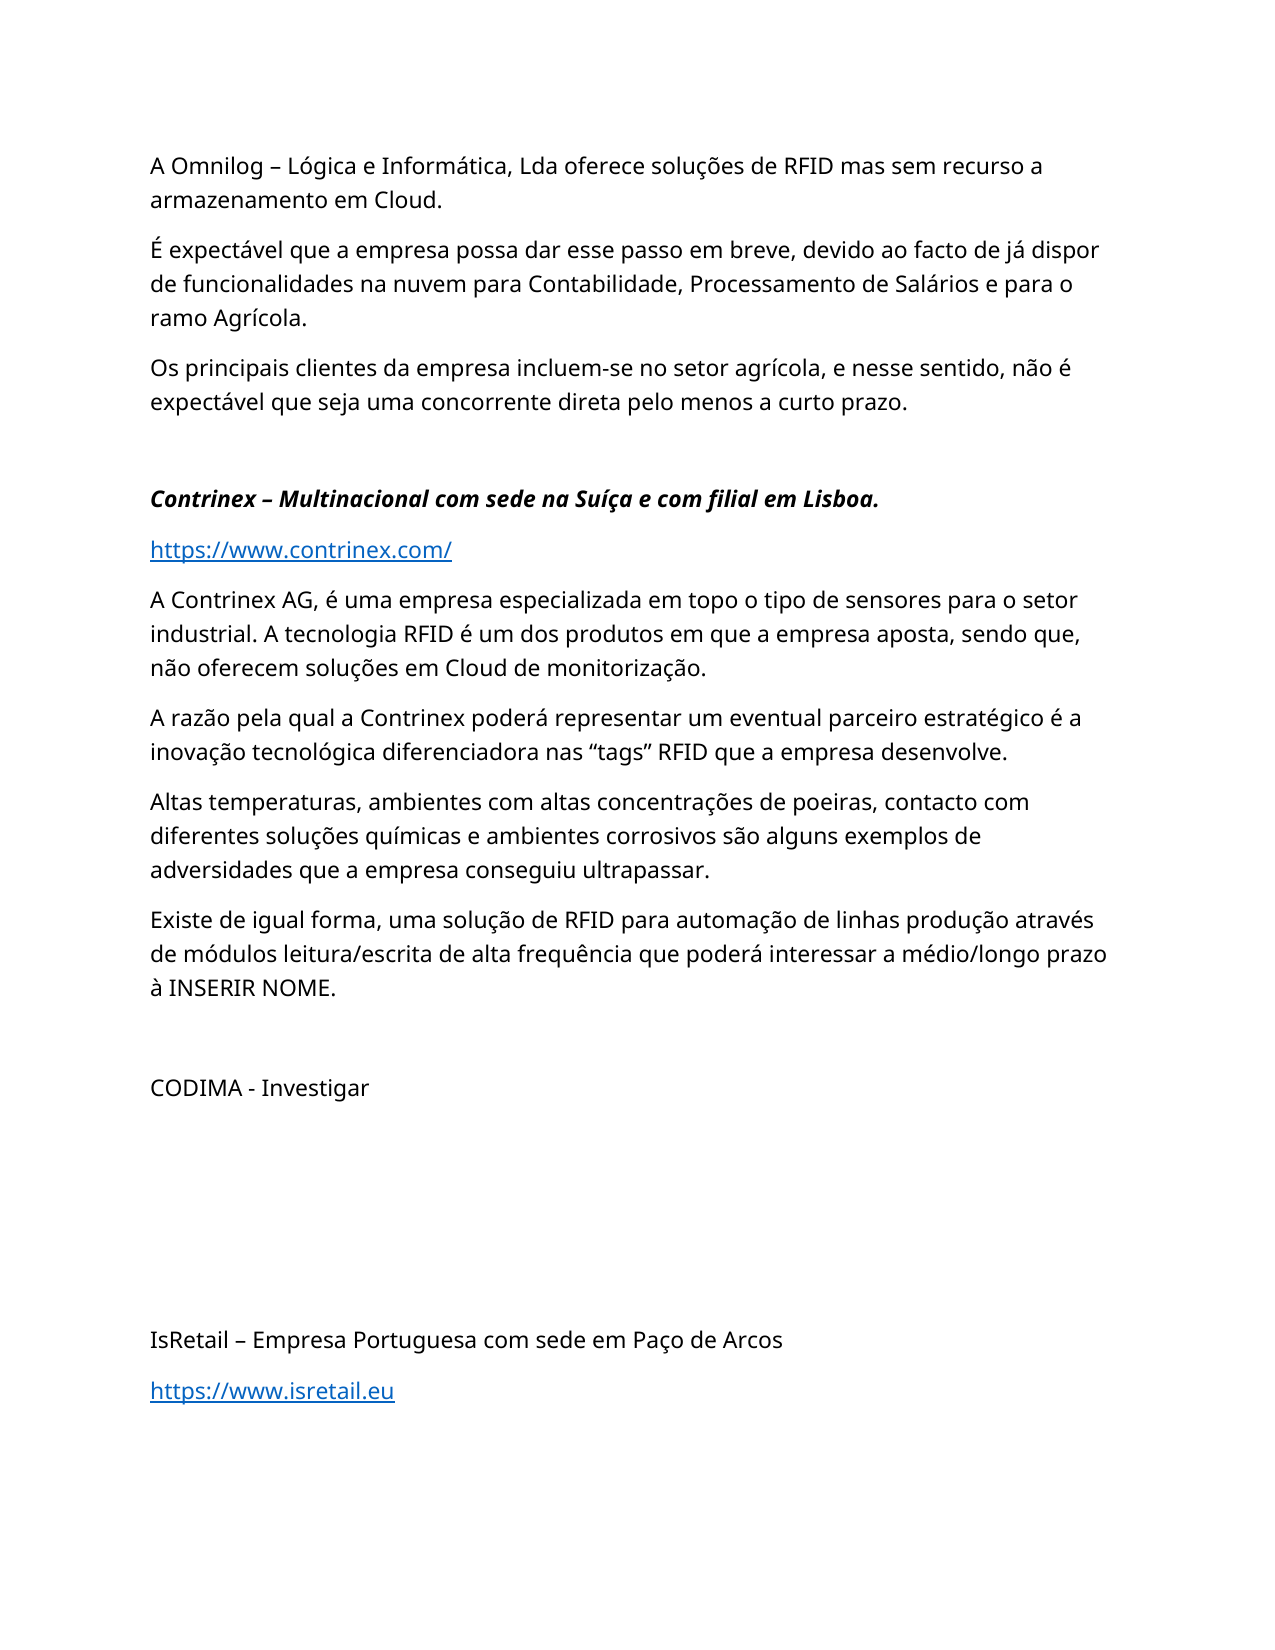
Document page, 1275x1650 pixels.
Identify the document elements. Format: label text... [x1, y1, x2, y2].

text É expectável que a empresa possa dar esse passo em breve, devido ao facto de já dispor de funcionalidades na nuvem para Contabilidade, Processamento de Salários e para o ramo Agrícola. [150, 234, 1125, 333]
text IsRetail – Empresa Portuguesa com sede em Paço de Arcos [150, 1324, 1125, 1356]
text Existe de igual forma, uma solução de RFID para automação de linhas produção através de módulos leitura/escrita de alta frequência que poderá interessar a médio/longo prazo à INSERIR NOME. [150, 904, 1125, 1003]
text A Contrinex AG, é uma empresa especializada em topo o tipo de sensores para o setor industrial. A tecnologia RFID é um dos produtos em que a empresa aposta, sendo que, não oferecem soluções em Cloud de monitorização. [150, 584, 1125, 683]
text A razão pela qual a Contrinex poderá representar um eventual parceiro estratégico é a inovação tecnológica diferenciadora nas “tags” RFID que a empresa desenvolve. [150, 702, 1125, 767]
text https://www.isretail.eu [150, 1375, 1125, 1406]
text A Omnilog – Lógica e Informática, Lda oferece soluções de RFID mas sem recurso a armazenamento em Cloud. [150, 150, 1125, 215]
text https://www.contrinex.com/ [150, 533, 1125, 565]
text Os principais clientes da empresa incluem-se no setor agrícola, e nesse sentido, não é expectável que seja uma concorrente direta pelo menos a curto prazo. [150, 352, 1125, 417]
text Altas temperaturas, ambientes com altas concentrações de poeiras, contacto com diferentes soluções químicas e ambientes corrosivos são alguns exemplos de adversidades que a empresa conseguiu ultrapassar. [150, 786, 1125, 885]
text Contrinex – Multinacional com sede na Suíça e com filial em Lisboa. [150, 483, 1125, 514]
text CODIMA - Investigar [150, 1072, 1125, 1103]
